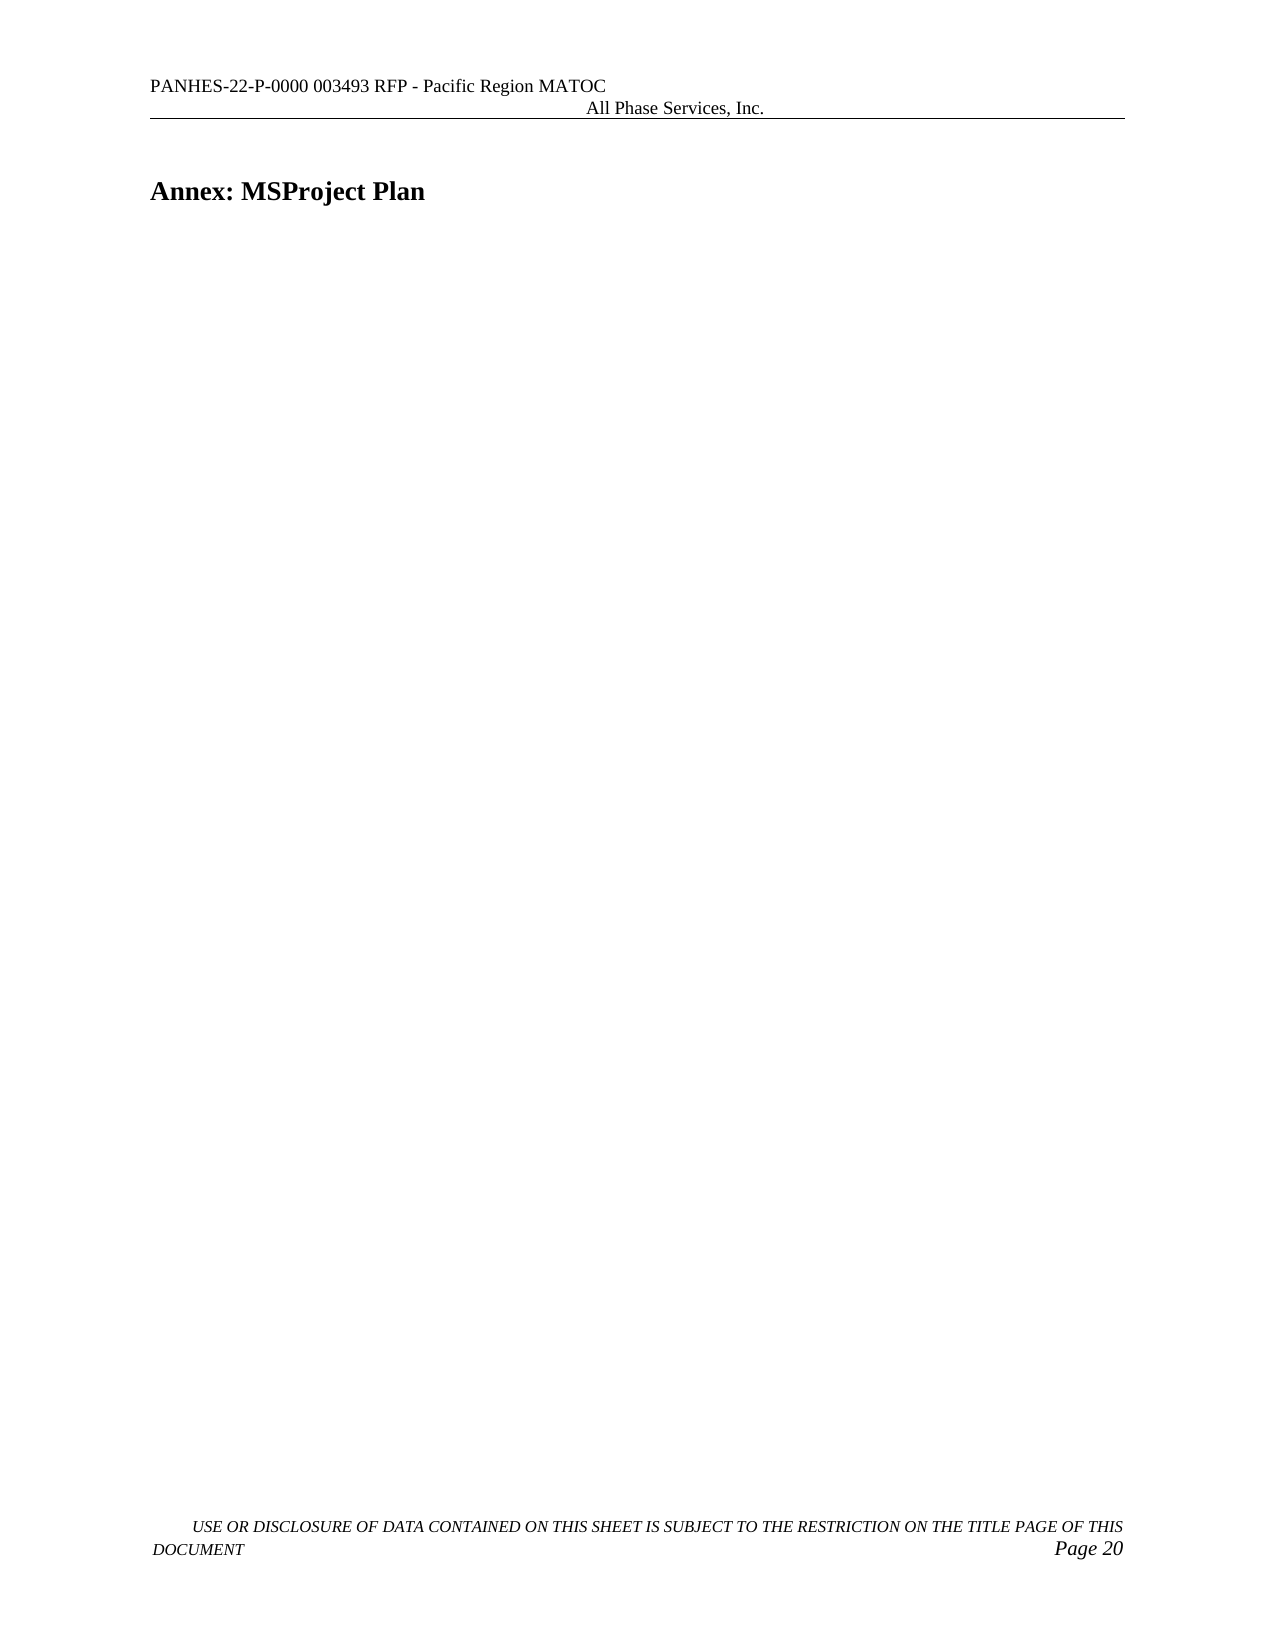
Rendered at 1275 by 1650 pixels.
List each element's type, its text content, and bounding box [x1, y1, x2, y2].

subtitle Annex: MSProject Plan [150, 175, 1125, 206]
